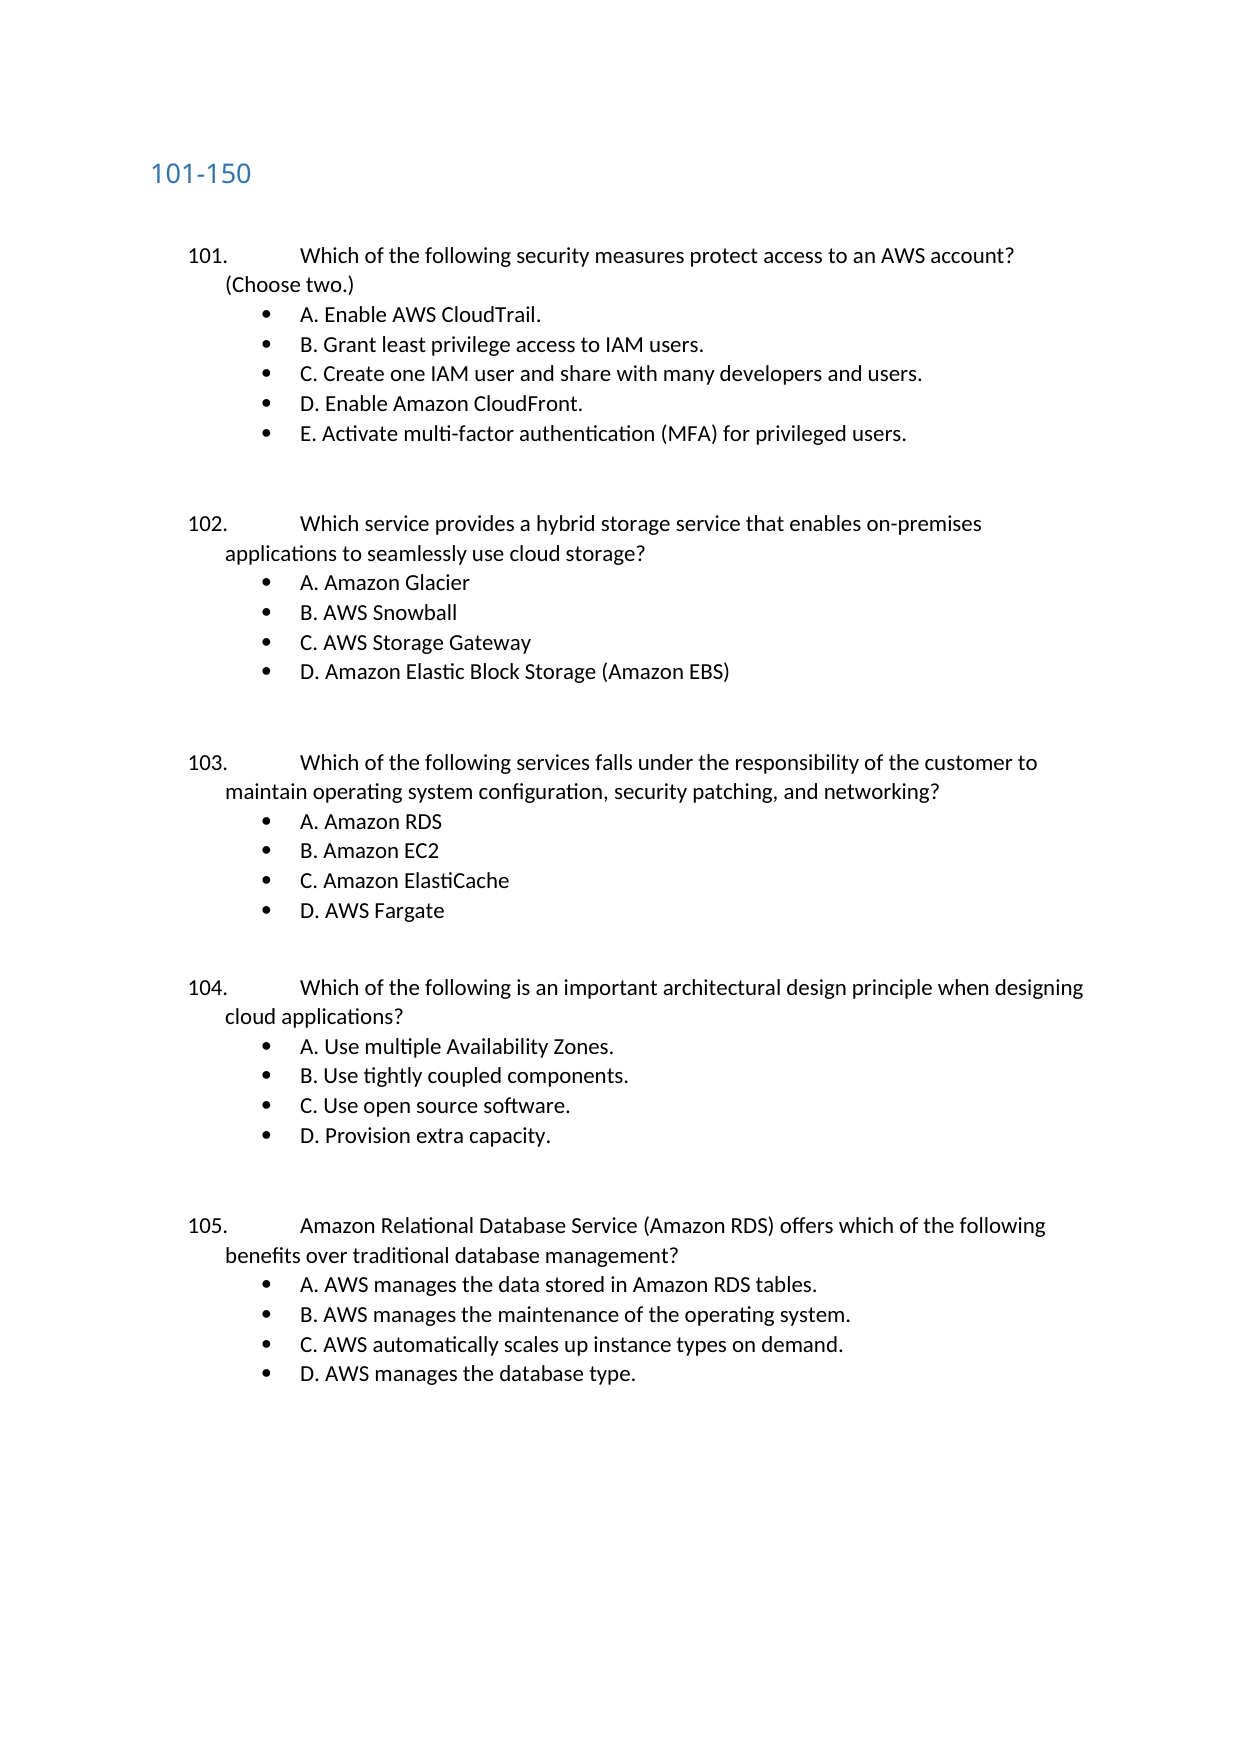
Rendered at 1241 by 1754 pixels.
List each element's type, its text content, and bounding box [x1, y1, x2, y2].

list Which service provides a hybrid storage service that enables on-premises applications to seamlessly use cloud storage? [187, 509, 1090, 567]
list A. AWS manages the data stored in Amazon RDS tables. [262, 1271, 1090, 1298]
list D. Provision extra capacity. [262, 1121, 1090, 1149]
list D. Amazon Elastic Block Storage (Amazon EBS) [262, 657, 1090, 686]
list C. Amazon ElastiCache [262, 866, 1090, 894]
list C. Use open source software. [262, 1091, 1090, 1119]
list B. AWS manages the maintenance of the operating system. [262, 1300, 1090, 1328]
list B. Grant least privilege access to IAM users. [262, 330, 1090, 358]
list B. Amazon EC2 [262, 837, 1090, 865]
list A. Amazon RDS [262, 807, 1090, 835]
list Which of the following is an important architectural design principle when designing cloud applications? [187, 973, 1090, 1030]
list E. Activate multi-factor authentication (MFA) for privileged users. [262, 419, 1090, 447]
list D. AWS Fargate [262, 896, 1090, 924]
list D. Enable Amazon CloudFront. [262, 389, 1090, 417]
list Amazon Relational Database Service (Amazon RDS) offers which of the following benefits over traditional database management? [187, 1211, 1090, 1269]
list Which of the following services falls under the responsibility of the customer to maintain operating system configuration, security patching, and networking? [187, 748, 1090, 805]
subtitle 101-150 [150, 154, 1090, 191]
list C. AWS automatically scales up instance types on demand. [262, 1330, 1090, 1358]
list A. Amazon Glacier [262, 568, 1090, 596]
list B. Use tightly coupled components. [262, 1062, 1090, 1090]
list Which of the following security measures protect access to an AWS account? (Choose two.) [187, 241, 1090, 298]
list C. Create one IAM user and share with many developers and users. [262, 359, 1090, 388]
list C. AWS Storage Gateway [262, 628, 1090, 656]
list A. Use multiple Availability Zones. [262, 1032, 1090, 1060]
list D. AWS manages the database type. [262, 1359, 1090, 1388]
list A. Enable AWS CloudTrail. [262, 300, 1090, 328]
list B. AWS Snowball [262, 598, 1090, 626]
